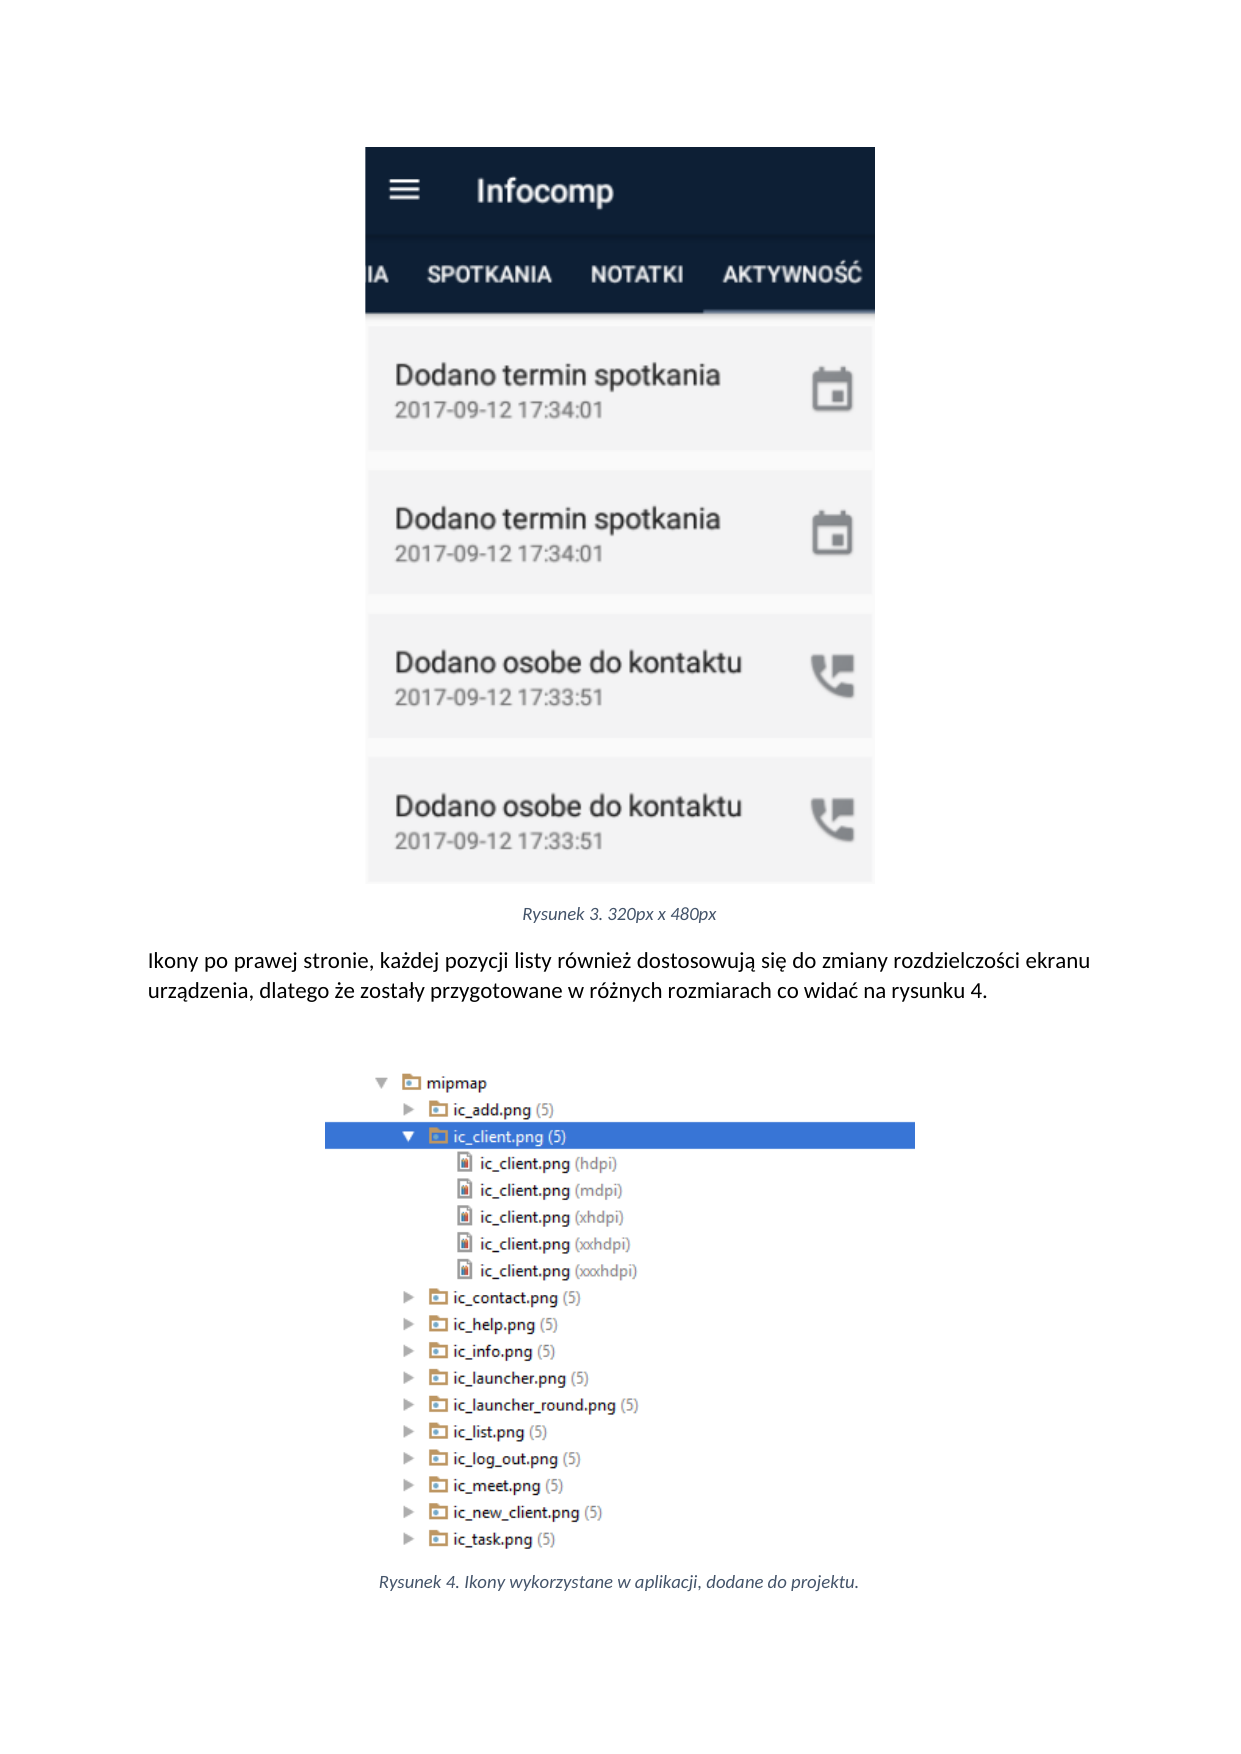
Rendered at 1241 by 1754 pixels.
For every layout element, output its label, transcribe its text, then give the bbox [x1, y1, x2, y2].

picture [325, 1070, 915, 1552]
text Rysunek 3. 320px x 480px [148, 902, 1093, 925]
text Ikony po prawej stronie, każdej pozycji listy również dostosowują się do zmiany rozdzielczości ekranu urządzenia, dlatego że zostały przygotowane w różnych rozmiarach co widać na rysunku 4. [148, 946, 1093, 1004]
picture [365, 147, 875, 884]
text Rysunek 4. Ikony wykorzystane w aplikacji, dodane do projektu. [148, 1570, 1093, 1593]
